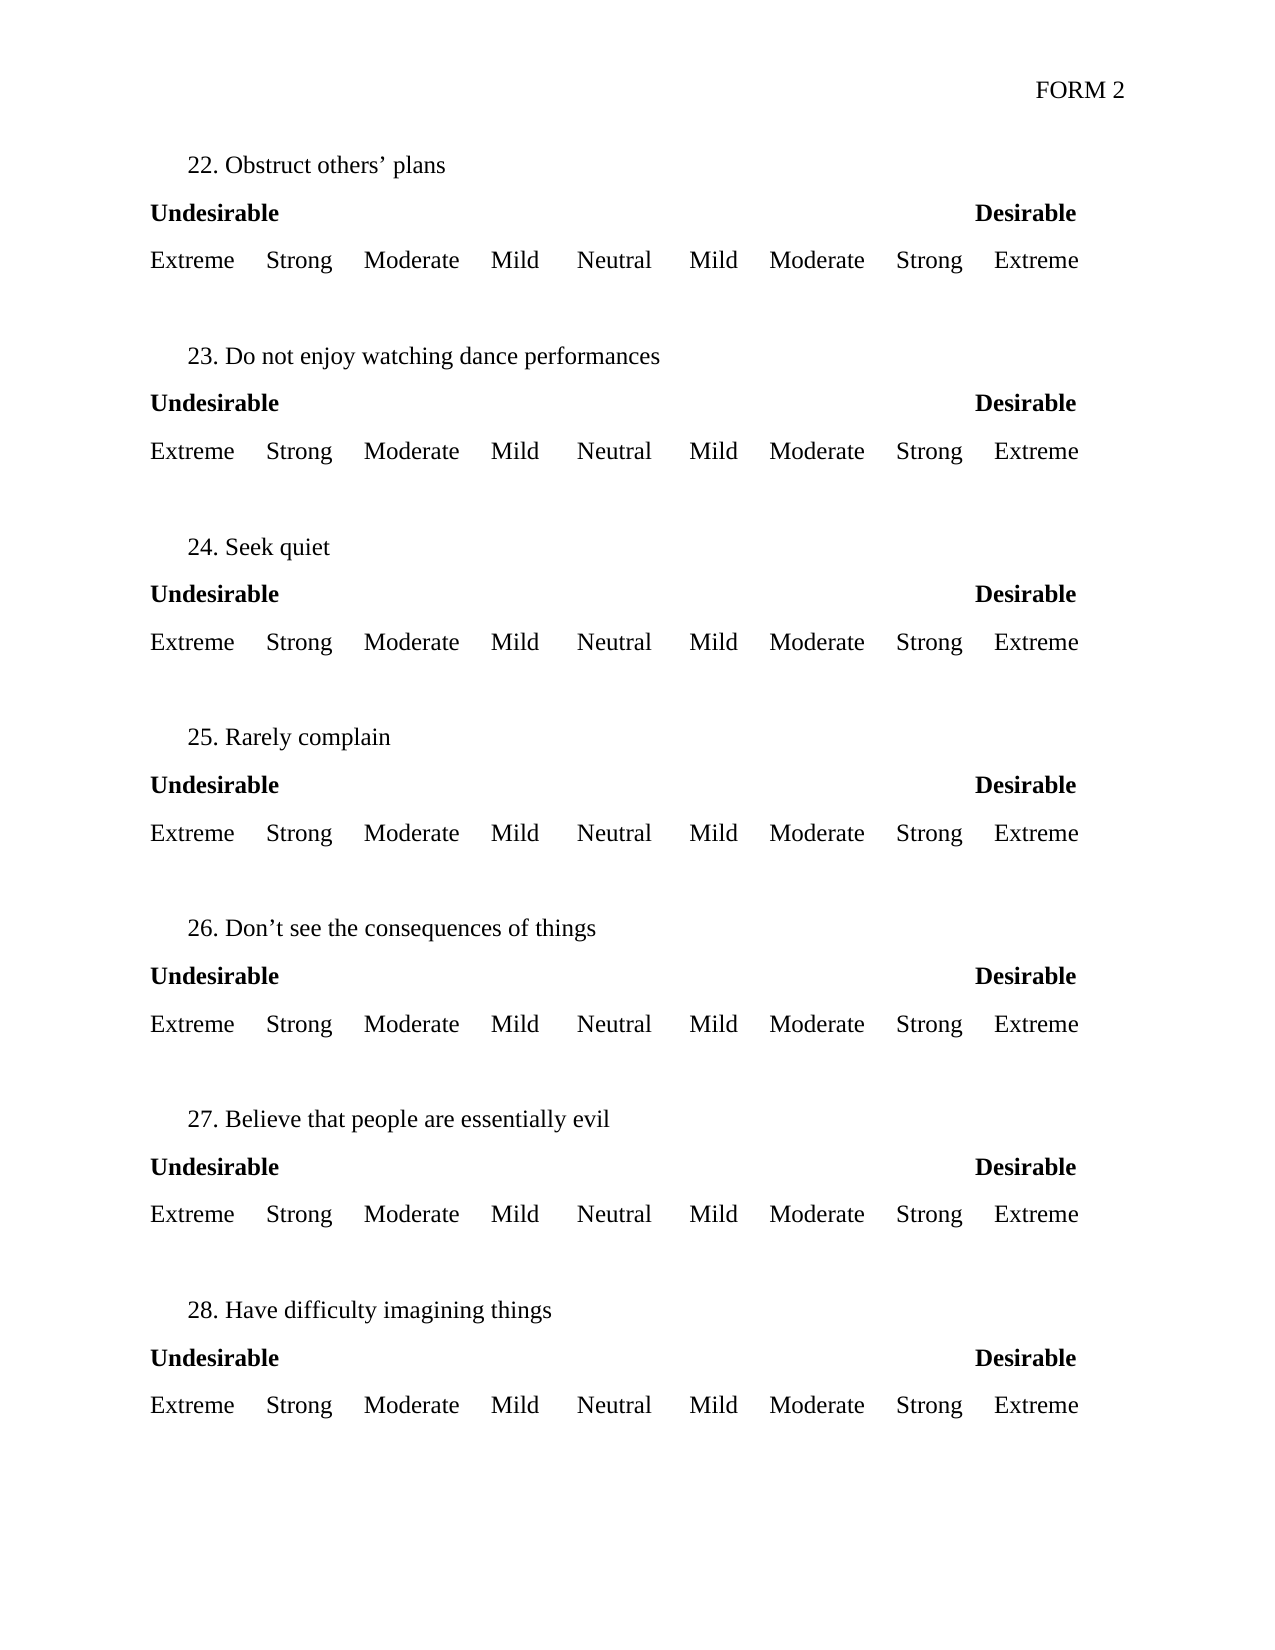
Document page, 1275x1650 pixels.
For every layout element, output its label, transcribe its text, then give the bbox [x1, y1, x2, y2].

text Undesirable Desirable [150, 1152, 1125, 1181]
list Don’t see the consequences of things [187, 913, 1125, 942]
text Undesirable Desirable [150, 770, 1125, 799]
list Do not enjoy watching dance performances [187, 341, 1125, 369]
text Extreme Strong Moderate Mild Neutral Mild Moderate Strong Extreme [150, 1009, 1125, 1037]
text Extreme Strong Moderate Mild Neutral Mild Moderate Strong Extreme [150, 818, 1125, 847]
text Extreme Strong Moderate Mild Neutral Mild Moderate Strong Extreme [150, 436, 1125, 465]
text Undesirable Desirable [150, 579, 1125, 608]
list Seek quiet [187, 532, 1125, 560]
list Obstruct others’ plans [187, 150, 1125, 179]
list Believe that people are essentially evil [187, 1104, 1125, 1133]
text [150, 1199, 1125, 1228]
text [150, 245, 1125, 274]
text Undesirable Desirable [150, 961, 1125, 990]
text Undesirable Desirable [150, 388, 1125, 417]
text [150, 1390, 1125, 1419]
list Rarely complain [187, 722, 1125, 751]
text Extreme Strong Moderate Mild Neutral Mild Moderate Strong Extreme [150, 627, 1125, 656]
list Have difficulty imagining things [187, 1295, 1125, 1324]
text Undesirable Desirable [150, 1343, 1125, 1371]
text Undesirable Desirable [150, 198, 1125, 226]
